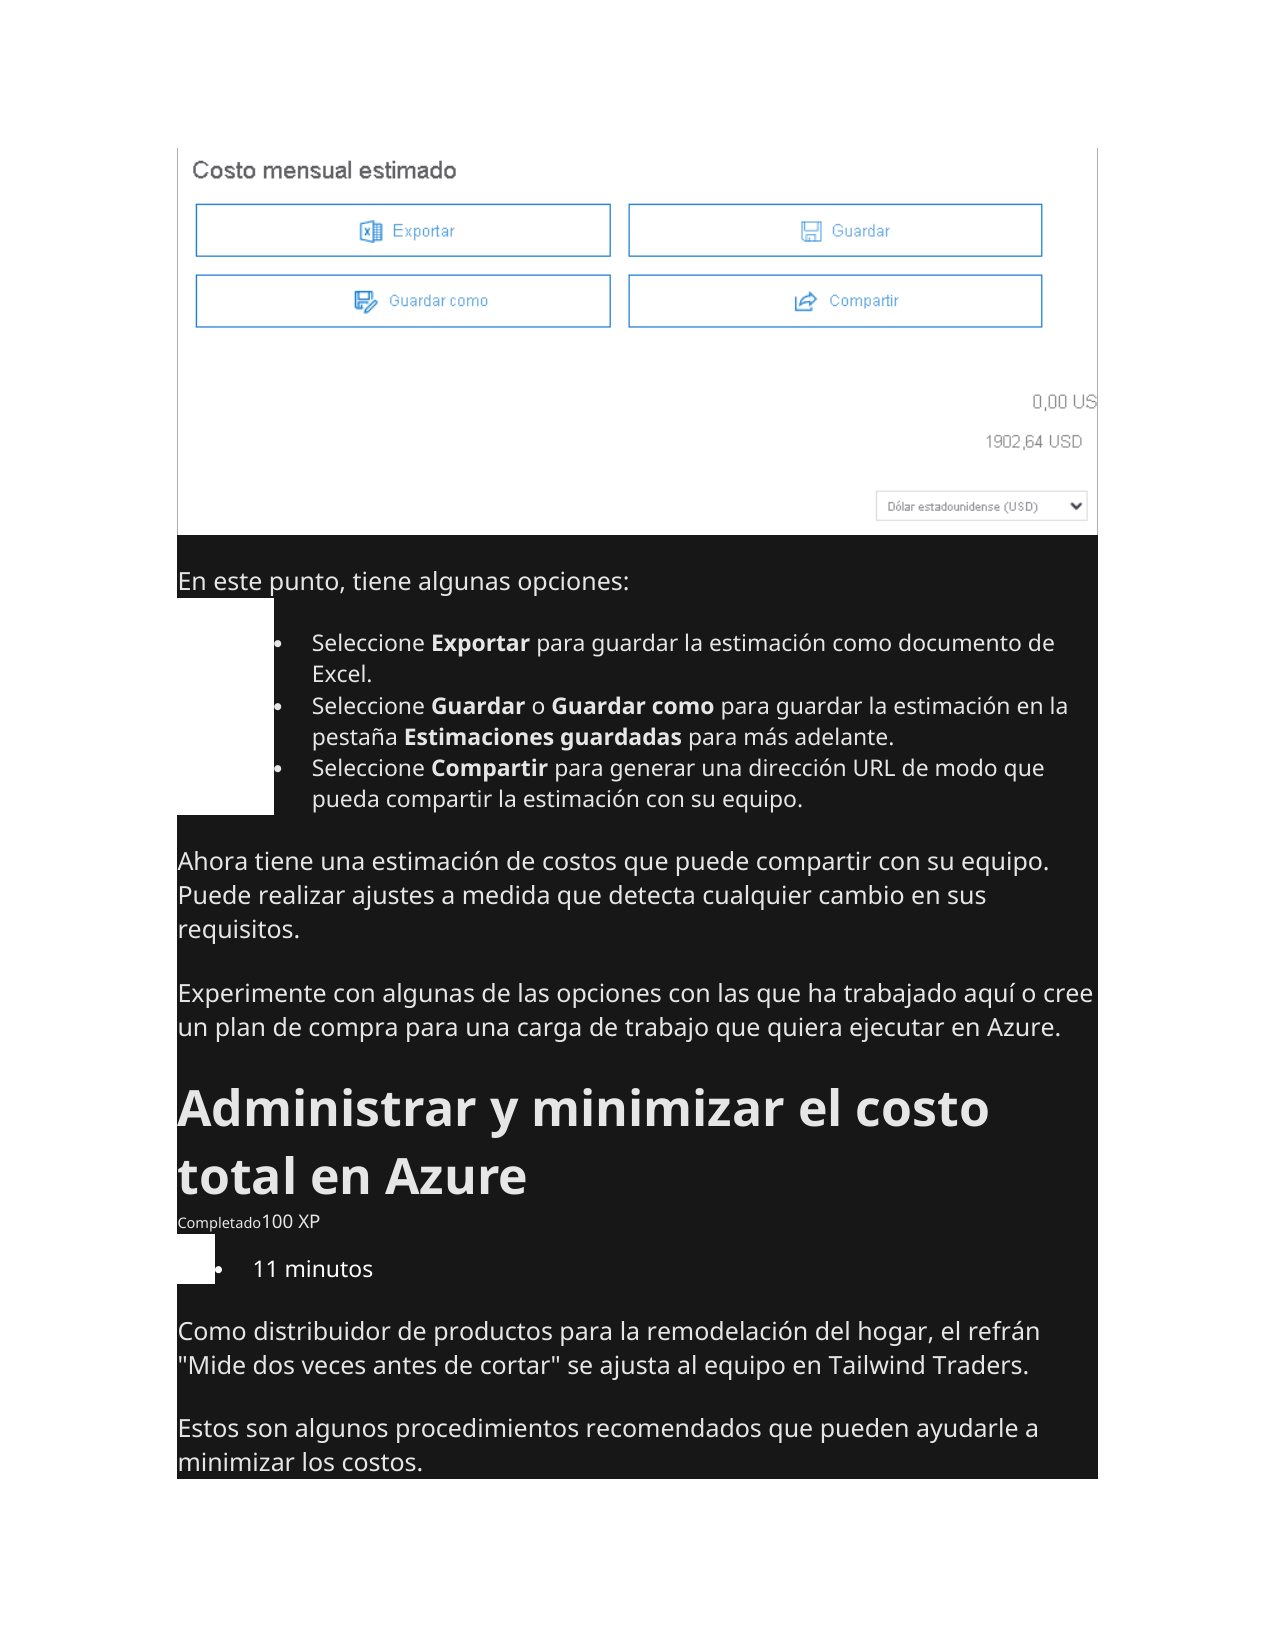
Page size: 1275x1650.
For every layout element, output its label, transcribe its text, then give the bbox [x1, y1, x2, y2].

list 11 minutos [215, 1253, 1098, 1284]
text Ahora tiene una estimación de costos que puede compartir con su equipo. Puede realizar ajustes a medida que detecta cualquier cambio en sus requisitos. [177, 844, 1098, 946]
text Completado100 XP [177, 1209, 1098, 1234]
list Seleccione Guardar o Guardar como para guardar la estimación en la pestaña Estimaciones guardadas para más adelante. [274, 690, 1098, 752]
text Experimente con algunas de las opciones con las que ha trabajado aquí o cree un plan de compra para una carga de trabajo que quiera ejecutar en Azure. [177, 975, 1098, 1043]
list Seleccione Exportar para guardar la estimación como documento de Excel. [274, 627, 1098, 690]
text En este punto, tiene algunas opciones: [177, 564, 1098, 598]
text Estos son algunos procedimientos recomendados que pueden ayudarle a minimizar los costos. [177, 1411, 1098, 1479]
list Seleccione Compartir para generar una dirección URL de modo que pueda compartir la estimación con su equipo. [274, 752, 1098, 815]
picture [177, 147, 1098, 535]
subtitle Administrar y minimizar el costo total en Azure [177, 1072, 1098, 1209]
text Como distribuidor de productos para la remodelación del hogar, el refrán "Mide dos veces antes de cortar" se ajusta al equipo en Tailwind Traders. [177, 1313, 1098, 1381]
